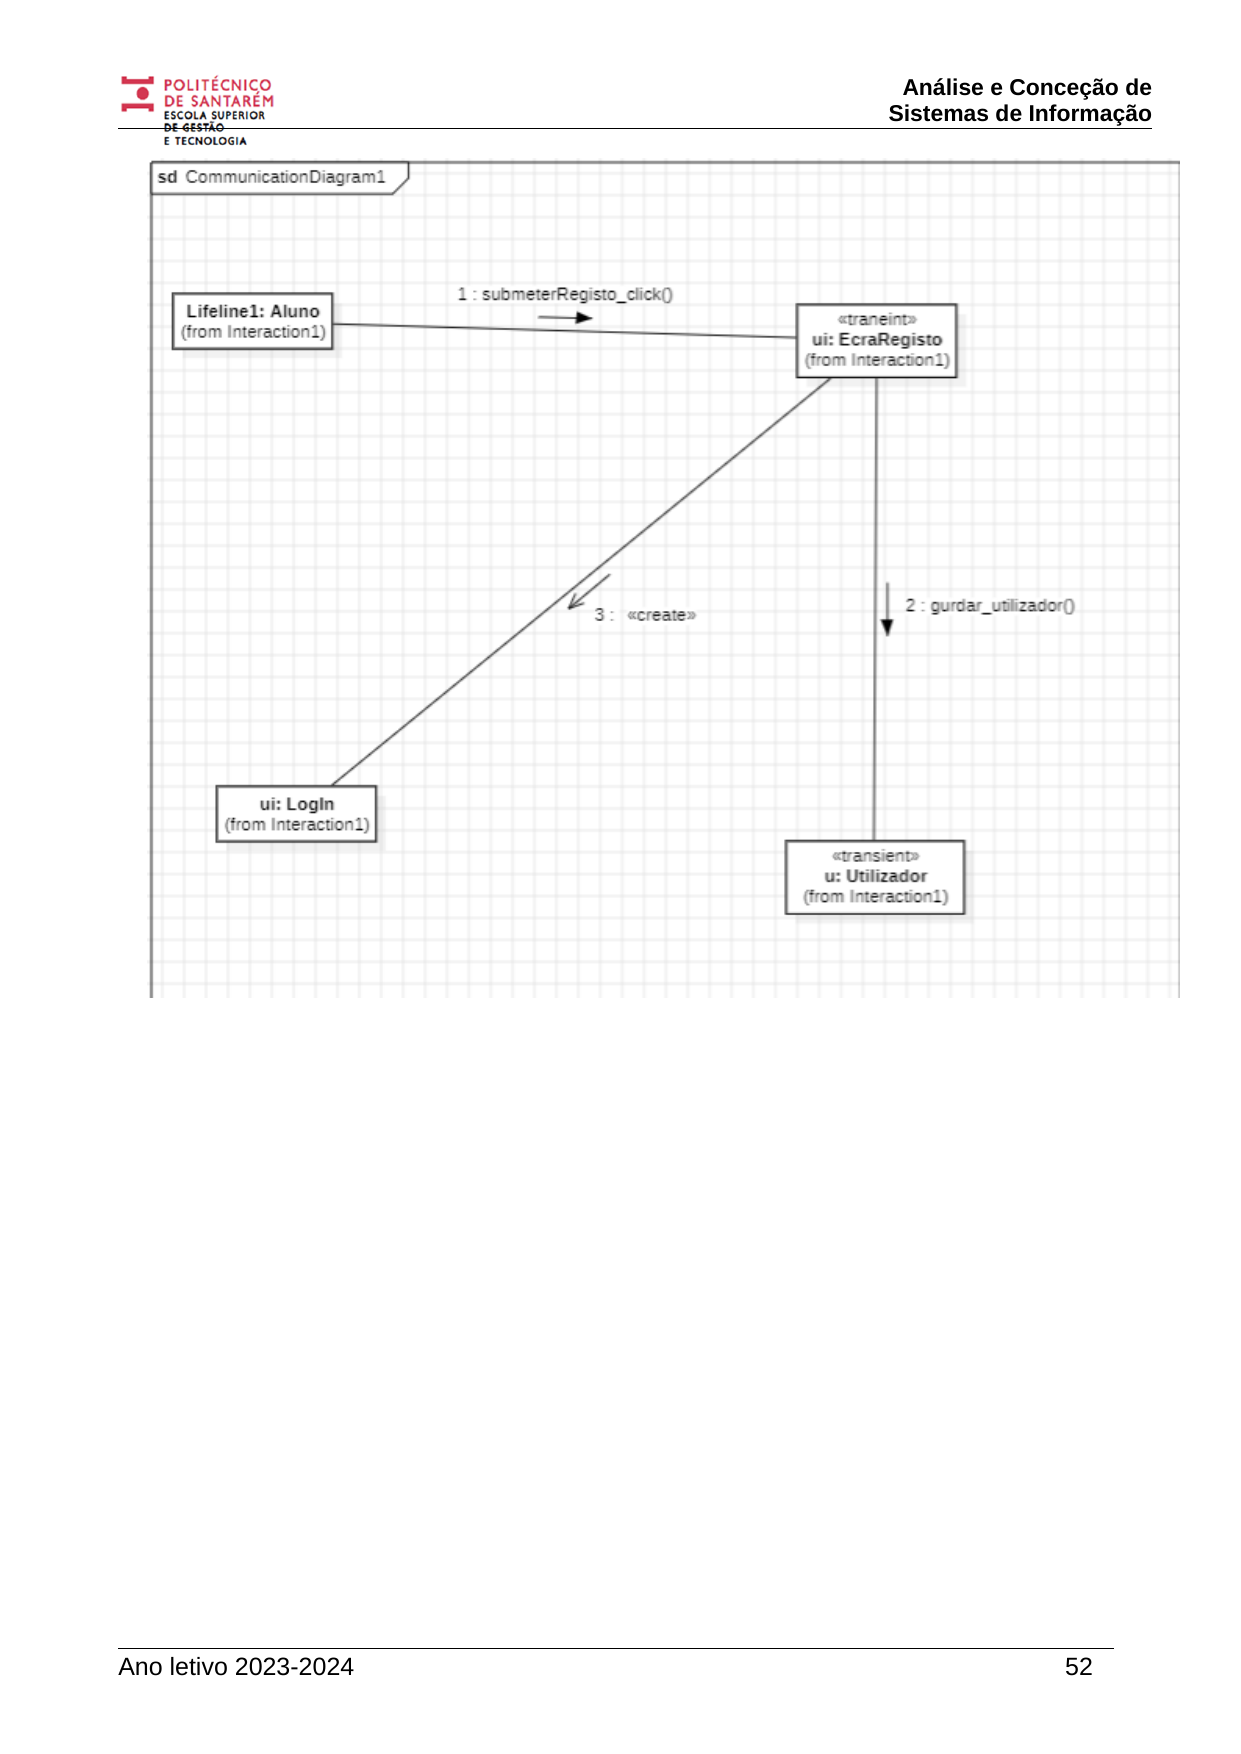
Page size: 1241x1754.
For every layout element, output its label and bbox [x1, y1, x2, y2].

picture [147, 158, 1180, 998]
picture [117, 69, 281, 148]
